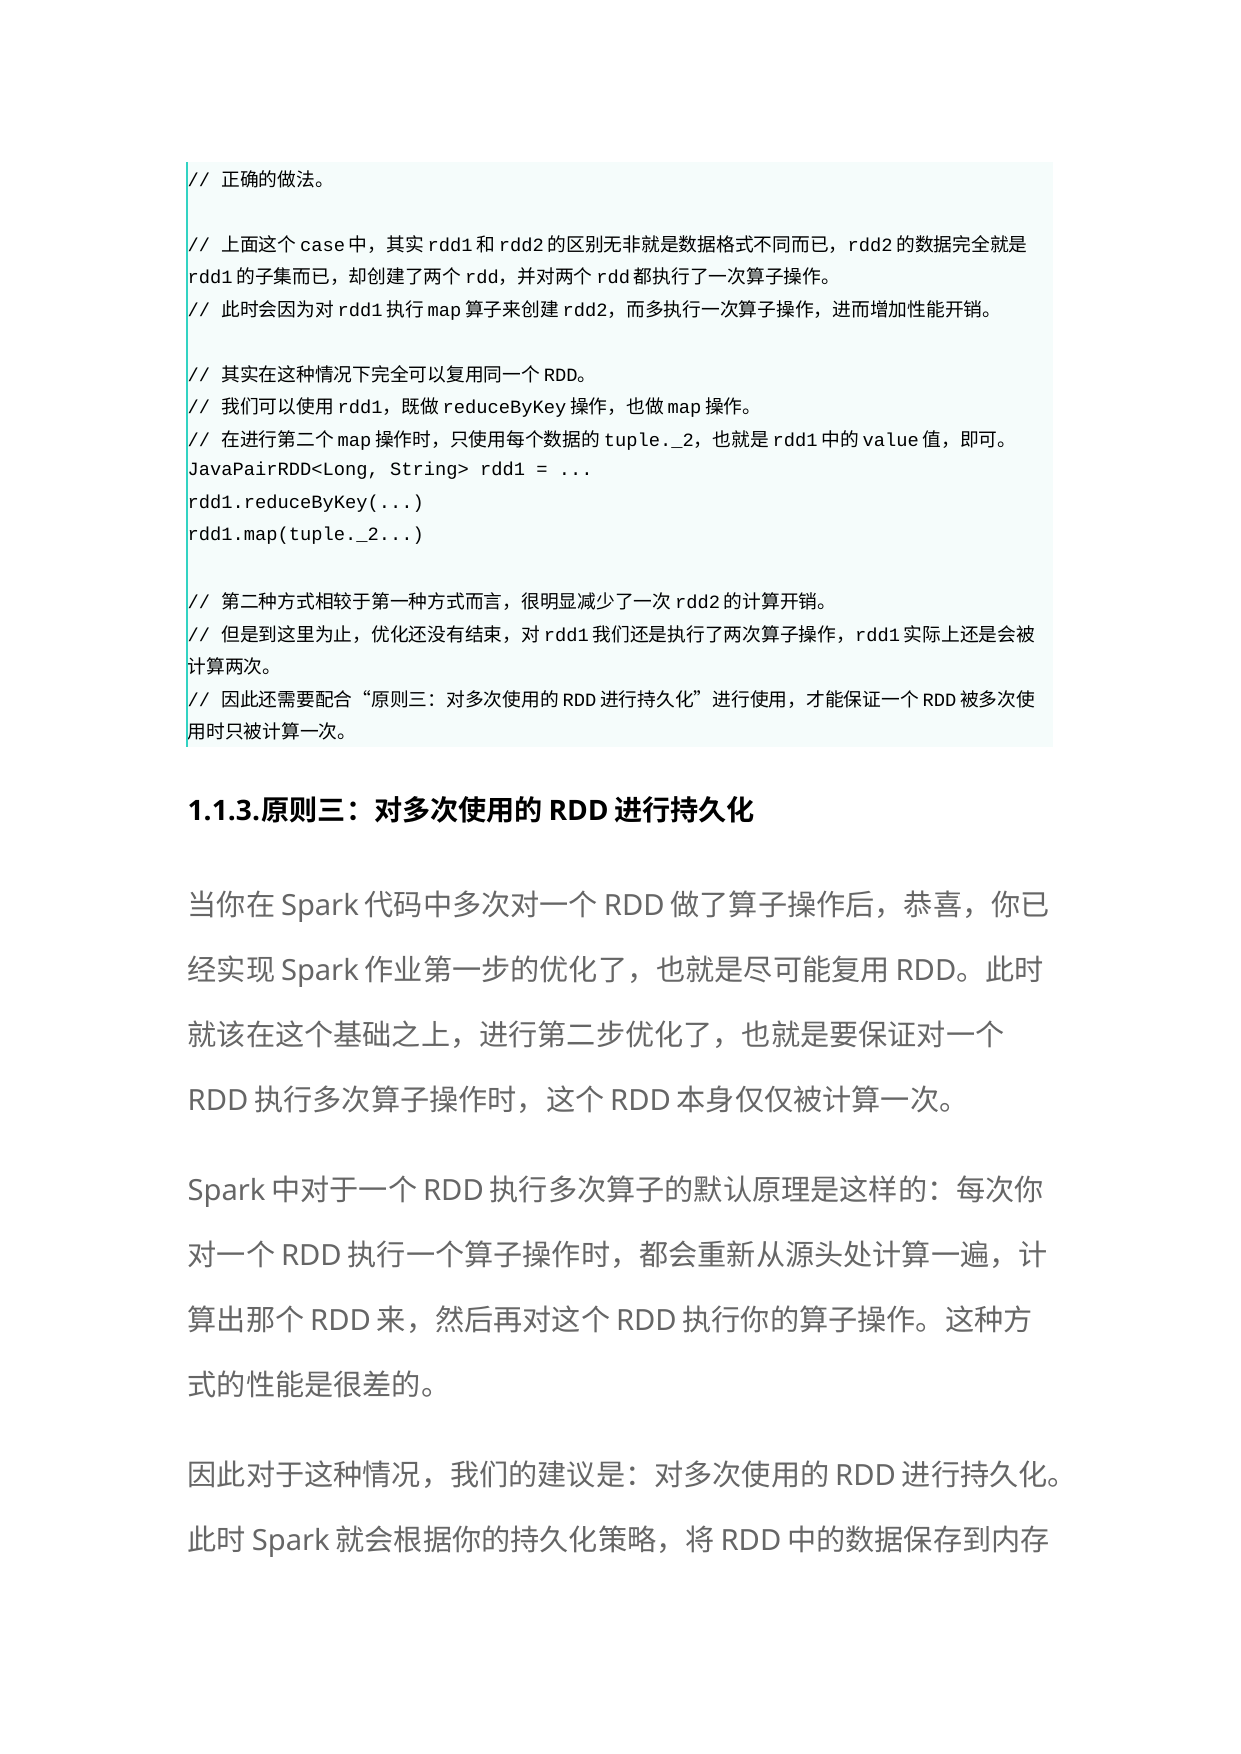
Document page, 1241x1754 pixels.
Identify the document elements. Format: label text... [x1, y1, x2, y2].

text // 我们可以使用rdd1，既做reduceByKey操作，也做map操作。 [188, 389, 1053, 422]
text rdd1.reduceByKey(...) [188, 487, 1053, 519]
text // 正确的做法。 [188, 162, 1053, 194]
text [187, 1440, 1053, 1570]
text // 第二种方式相较于第一种方式而言，很明显减少了一次rdd2的计算开销。 [188, 584, 1053, 617]
text JavaPairRDD<Long, String> rdd1 = ... [188, 454, 1053, 487]
text // 在进行第二个map操作时，只使用每个数据的tuple._2，也就是rdd1中的value值，即可。 [188, 422, 1053, 454]
text // 但是到这里为止，优化还没有结束，对rdd1我们还是执行了两次算子操作，rdd1实际上还是会被计算两次。 [188, 617, 1053, 682]
text 当你在Spark代码中多次对一个RDD做了算子操作后，恭喜，你已经实现Spark作业第一步的优化了，也就是尽可能复用RDD。此时就该在这个基础之上，进行第二步优化了，也就是要保证对一个RDD执行多次算子操作时，这个RDD本身仅仅被计算一次。 [187, 870, 1053, 1130]
text rdd1.map(tuple._2...) [188, 519, 1053, 552]
subtitle 原则三：对多次使用的RDD进行持久化 [187, 776, 1053, 841]
text // 上面这个case中，其实rdd1和rdd2的区别无非就是数据格式不同而已，rdd2的数据完全就是rdd1的子集而已，却创建了两个rdd，并对两个rdd都执行了一次算子操作。 [188, 227, 1053, 292]
text Spark中对于一个RDD执行多次算子的默认原理是这样的：每次你对一个RDD执行一个算子操作时，都会重新从源头处计算一遍，计算出那个RDD来，然后再对这个RDD执行你的算子操作。这种方式的性能是很差的。 [187, 1155, 1053, 1415]
text // 此时会因为对rdd1执行map算子来创建rdd2，而多执行一次算子操作，进而增加性能开销。 [188, 292, 1053, 324]
text // 因此还需要配合“原则三：对多次使用的RDD进行持久化”进行使用，才能保证一个RDD被多次使用时只被计算一次。 [188, 682, 1053, 747]
text // 其实在这种情况下完全可以复用同一个RDD。 [188, 357, 1053, 389]
